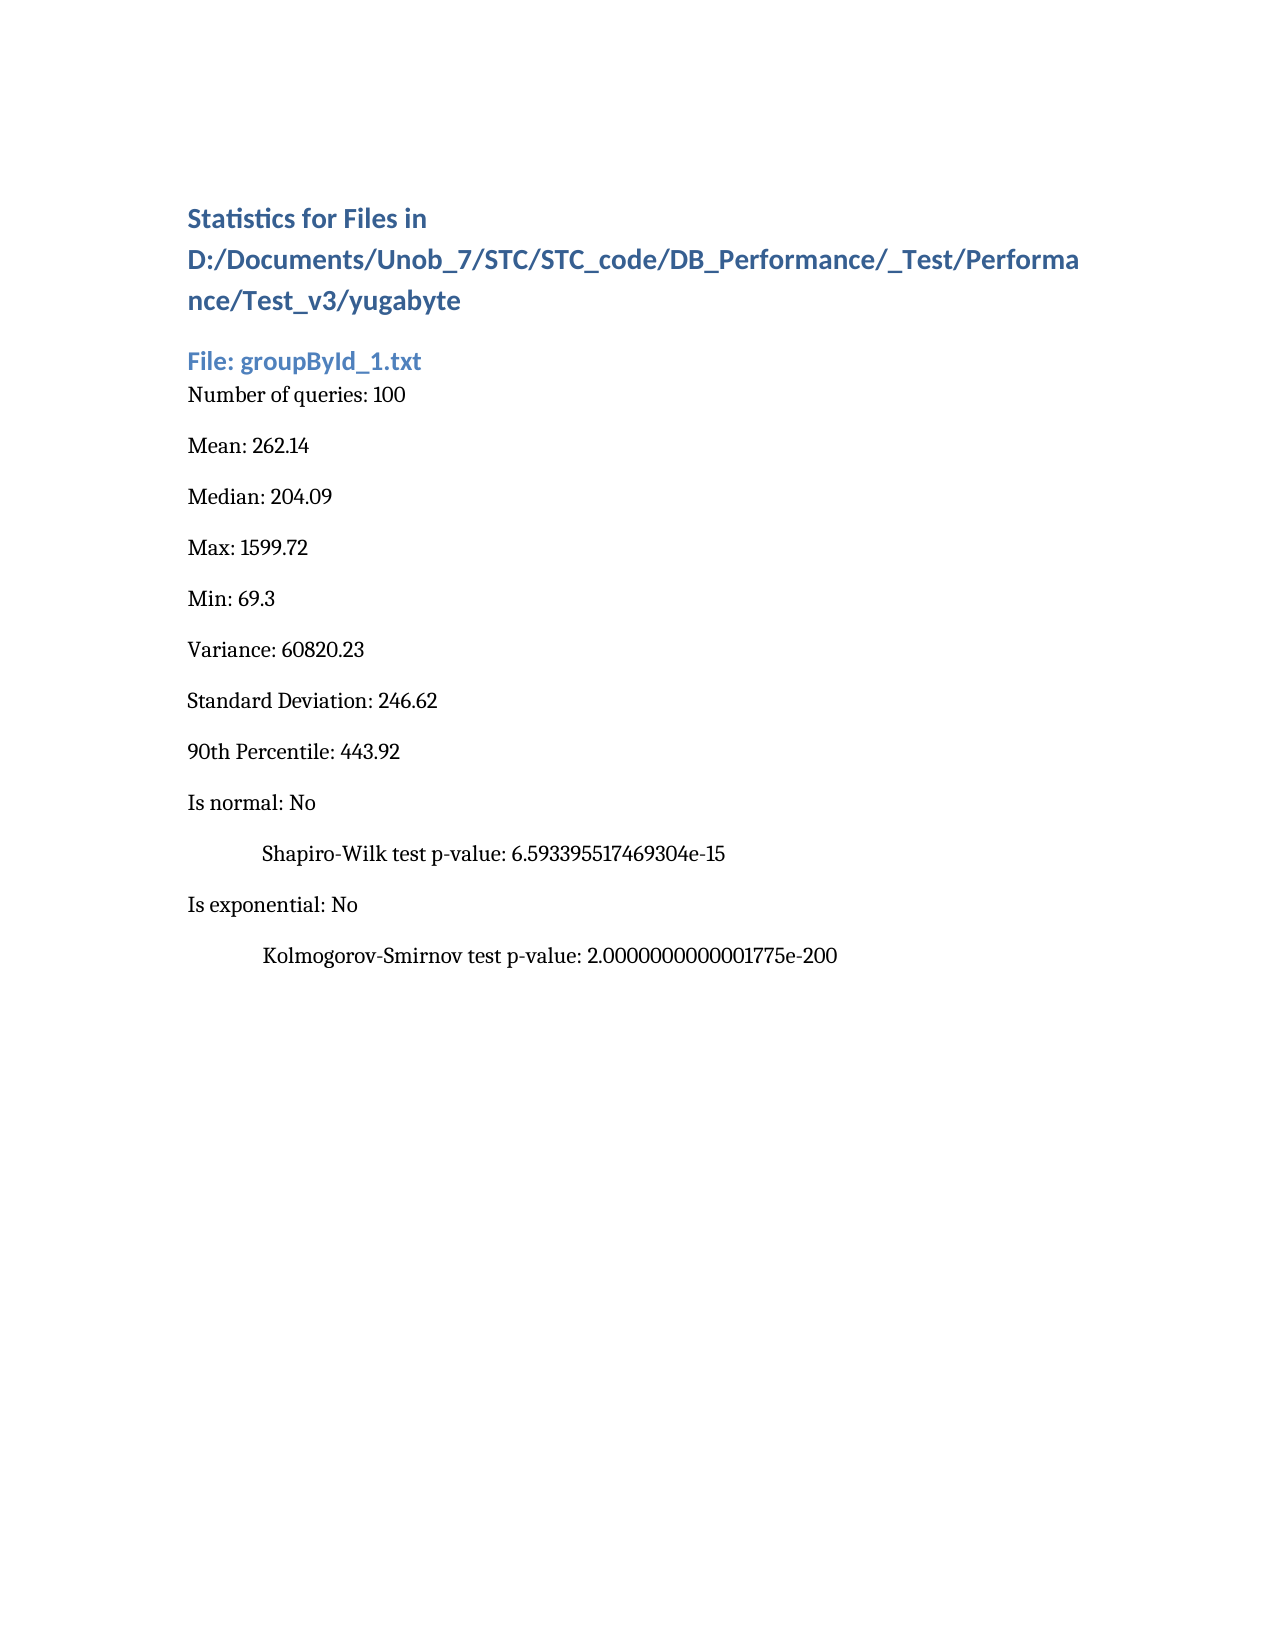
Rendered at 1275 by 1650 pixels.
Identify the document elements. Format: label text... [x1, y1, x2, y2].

subtitle File: groupById_1.txt [187, 344, 1087, 377]
text Median: 204.09 [187, 484, 1087, 510]
text Standard Deviation: 246.62 [187, 688, 1087, 714]
text Is normal: No [187, 790, 1087, 816]
text Mean: 262.14 [187, 433, 1087, 459]
text Variance: 60820.23 [187, 637, 1087, 663]
text Min: 69.3 [187, 586, 1087, 612]
text 90th Percentile: 443.92 [187, 739, 1087, 765]
text Is exponential: No [187, 892, 1087, 918]
text Shapiro-Wilk test p-value: 6.593395517469304e-15 [187, 841, 1087, 867]
text Kolmogorov-Smirnov test p-value: 2.0000000000001775e-200 [187, 943, 1087, 969]
text Max: 1599.72 [187, 535, 1087, 561]
subtitle Statistics for Files in D:/Documents/Unob_7/STC/STC_code/DB_Performance/_Test/Performance/Test_v3/yugabyte [187, 200, 1087, 317]
text Number of queries: 100 [187, 382, 1087, 408]
